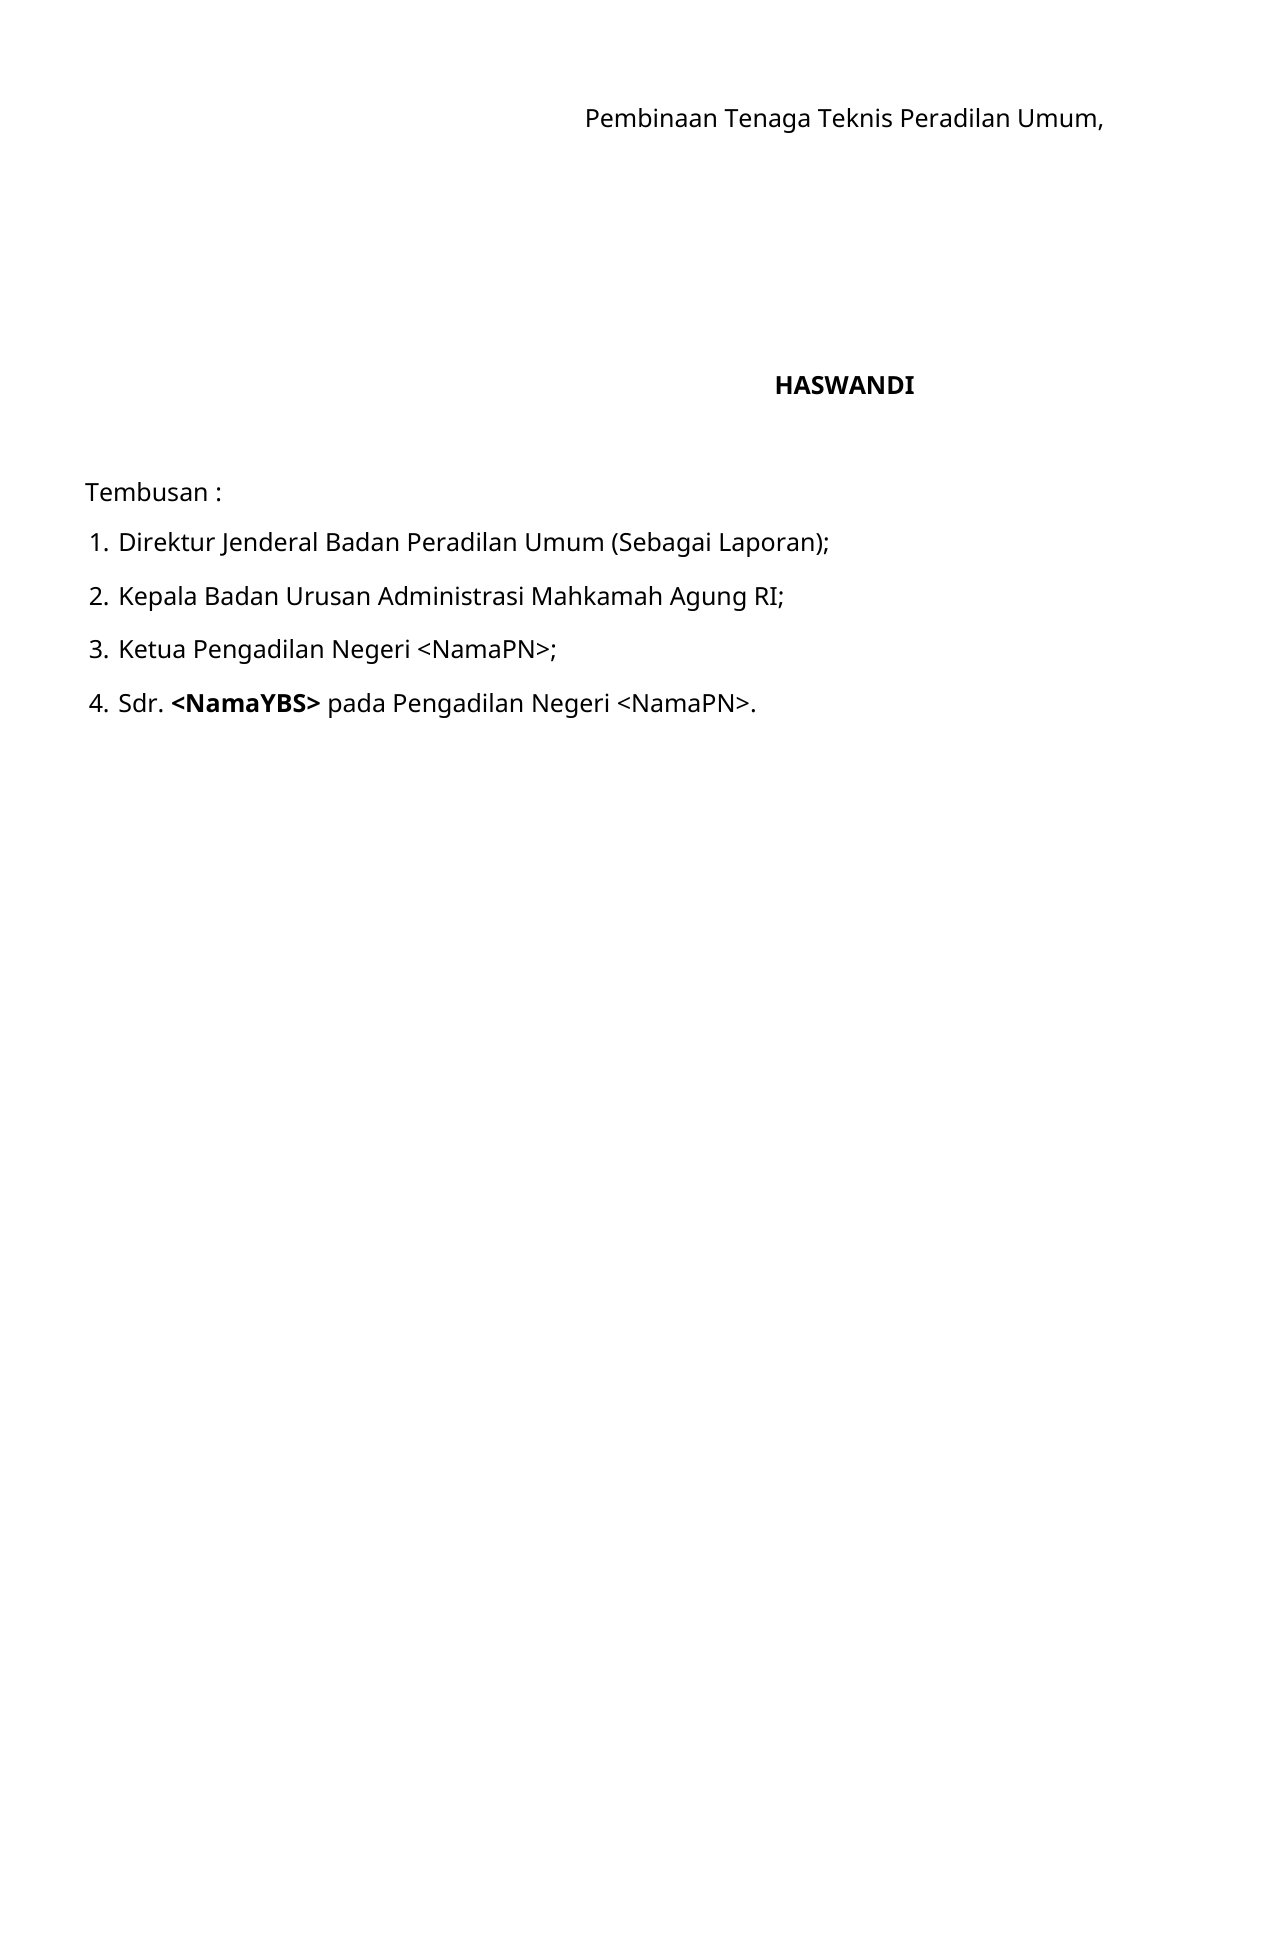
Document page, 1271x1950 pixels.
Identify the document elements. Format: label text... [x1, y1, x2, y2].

list Kepala Badan Urusan Administrasi Mahkamah Agung RI; [88, 578, 1182, 613]
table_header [537, 100, 1165, 525]
list Direktur Jenderal Badan Peradilan Umum (Sebagai Laporan); [88, 525, 1182, 559]
list Sdr. <NamaYBS> pada Pengadilan Negeri <NamaPN>. [88, 685, 1182, 719]
table_header Tembusan : [74, 100, 537, 525]
list Ketua Pengadilan Negeri <NamaPN>; [88, 632, 1182, 666]
